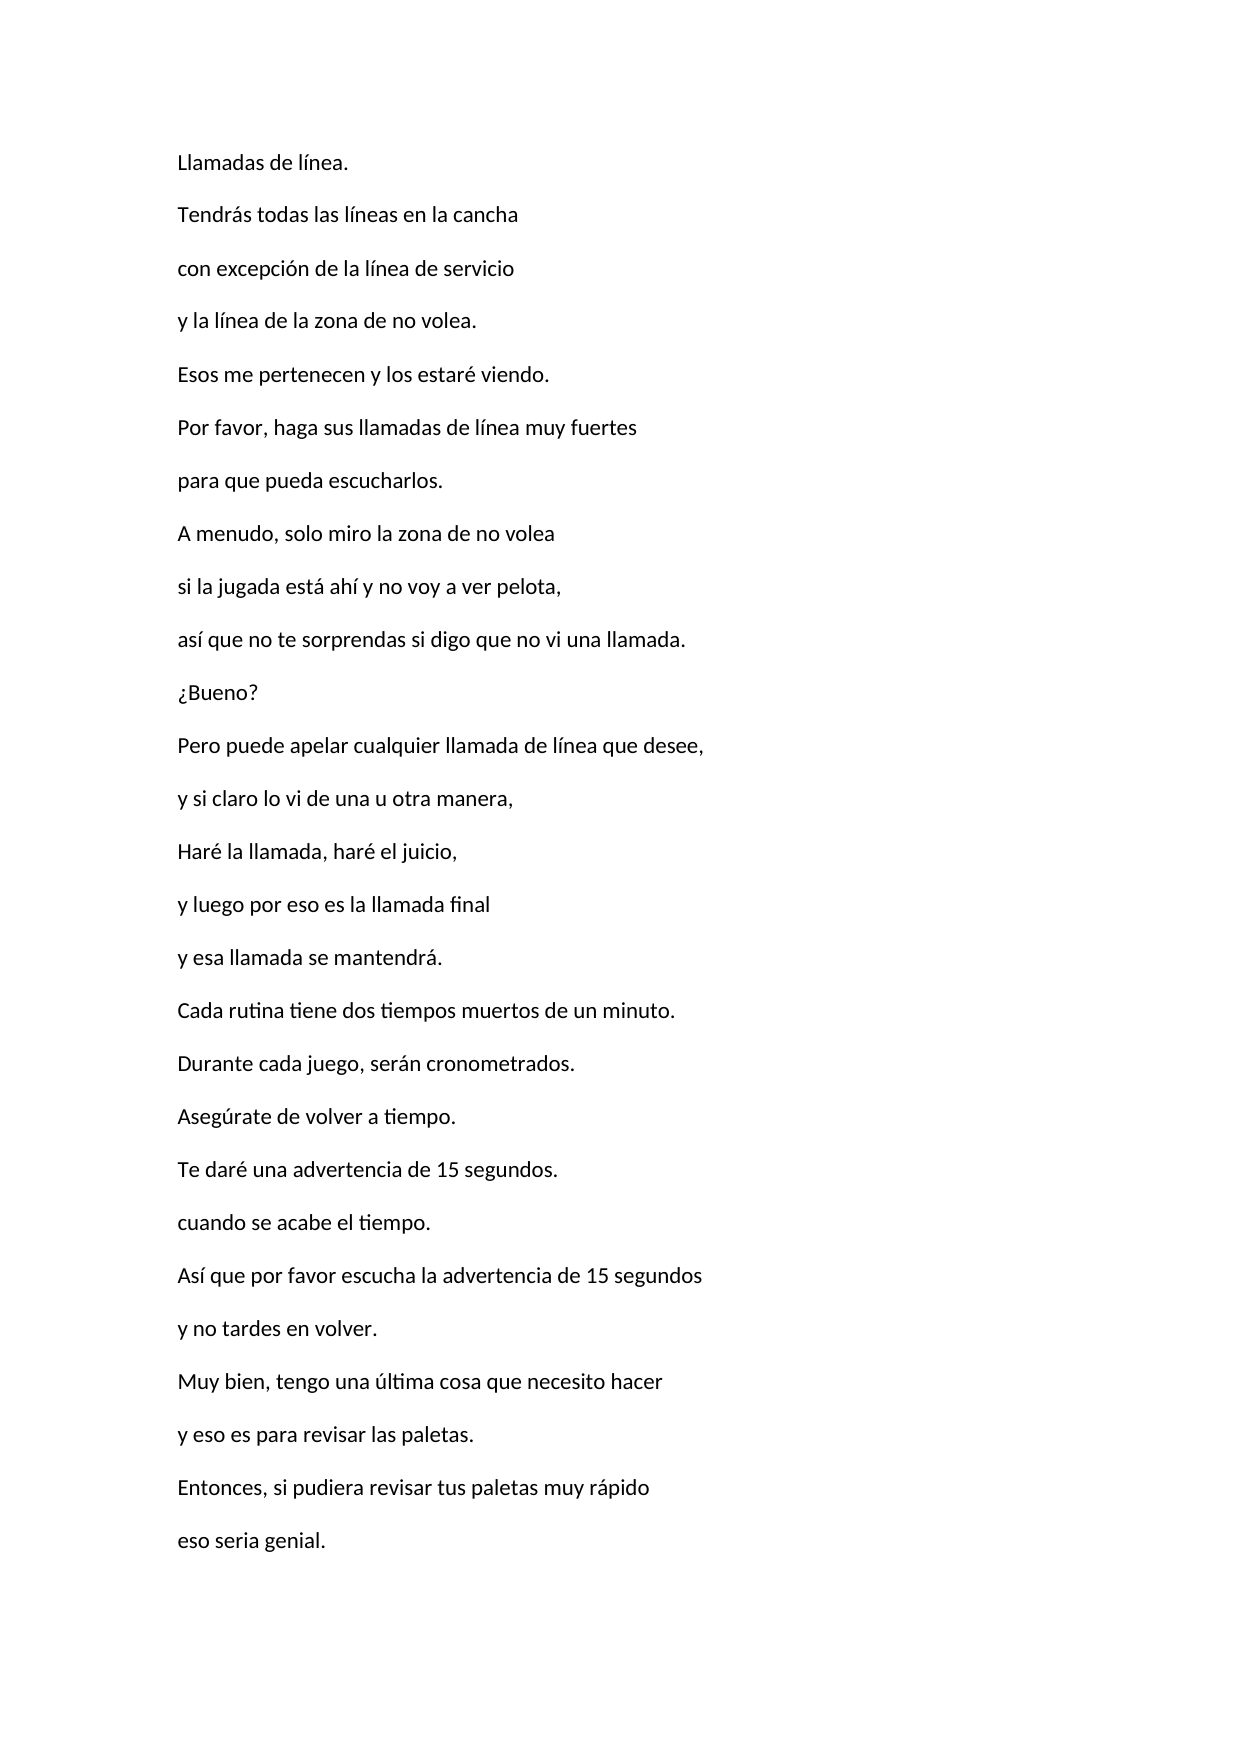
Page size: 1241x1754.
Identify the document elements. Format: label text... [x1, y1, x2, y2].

text y no tardes en volver. [177, 1314, 1063, 1342]
text Durante cada juego, serán cronometrados. [177, 1049, 1063, 1077]
text para que pueda escucharlos. [177, 466, 1063, 494]
text Llamadas de línea. [177, 148, 1063, 176]
text Muy bien, tengo una última cosa que necesito hacer [177, 1367, 1063, 1395]
text y luego por eso es la llamada final [177, 890, 1063, 918]
text Así que por favor escucha la advertencia de 15 segundos [177, 1261, 1063, 1289]
text y esa llamada se mantendrá. [177, 943, 1063, 971]
text y eso es para revisar las paletas. [177, 1420, 1063, 1448]
text si la jugada está ahí y no voy a ver pelota, [177, 572, 1063, 600]
text eso seria genial. [177, 1526, 1063, 1554]
text Cada rutina tiene dos tiempos muertos de un minuto. [177, 996, 1063, 1024]
text Pero puede apelar cualquier llamada de línea que desee, [177, 731, 1063, 759]
text Entonces, si pudiera revisar tus paletas muy rápido [177, 1473, 1063, 1501]
text Te daré una advertencia de 15 segundos. [177, 1155, 1063, 1183]
text A menudo, solo miro la zona de no volea [177, 519, 1063, 547]
text Asegúrate de volver a tiempo. [177, 1102, 1063, 1130]
text así que no te sorprendas si digo que no vi una llamada. [177, 625, 1063, 653]
text Tendrás todas las líneas en la cancha [177, 201, 1063, 229]
text y la línea de la zona de no volea. [177, 307, 1063, 335]
text y si claro lo vi de una u otra manera, [177, 784, 1063, 812]
text Haré la llamada, haré el juicio, [177, 837, 1063, 865]
text Por favor, haga sus llamadas de línea muy fuertes [177, 413, 1063, 441]
text con excepción de la línea de servicio [177, 254, 1063, 282]
text ¿Bueno? [177, 678, 1063, 706]
text cuando se acabe el tiempo. [177, 1208, 1063, 1236]
text Esos me pertenecen y los estaré viendo. [177, 360, 1063, 388]
